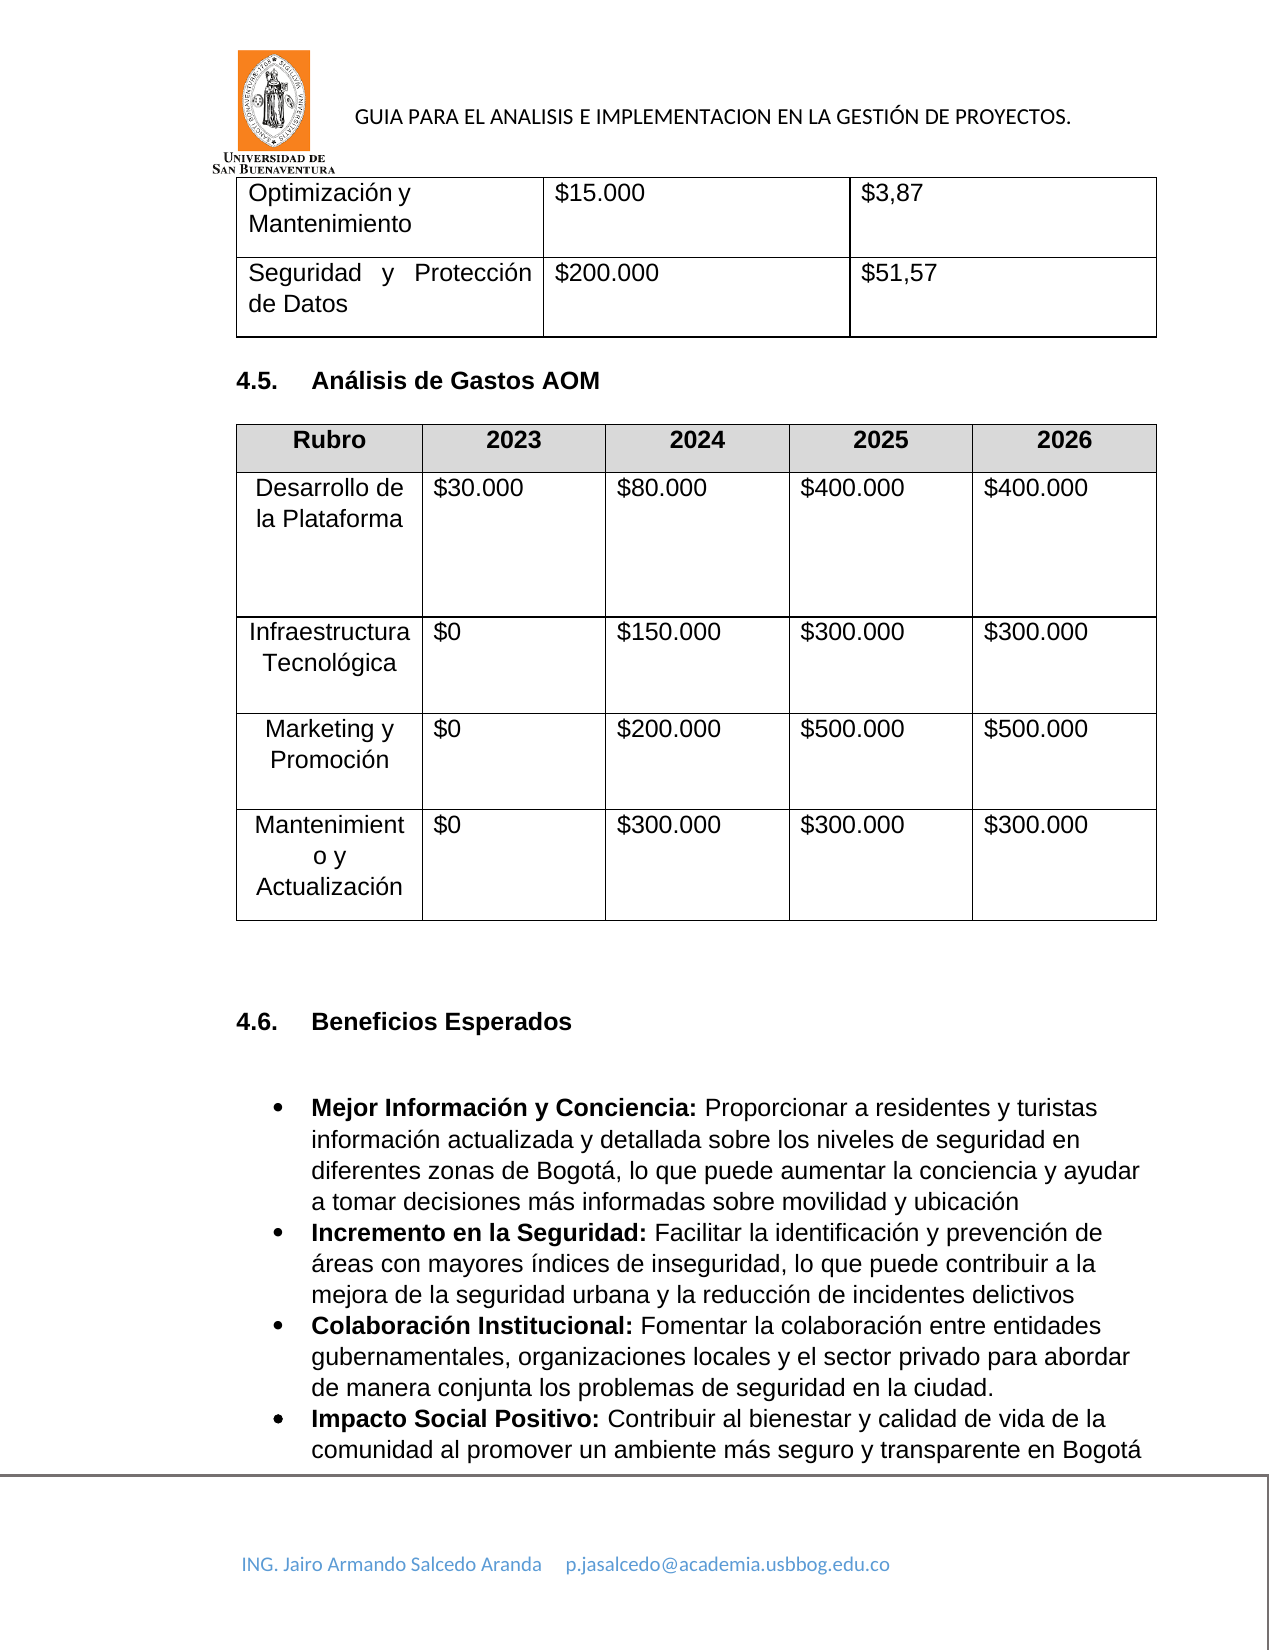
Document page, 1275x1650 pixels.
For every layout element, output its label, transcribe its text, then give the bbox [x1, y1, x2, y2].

table_header 2024 [606, 425, 789, 472]
table_cell $300.000 [606, 810, 789, 920]
table_header 2025 [790, 425, 972, 472]
table_cell $200.000 [606, 714, 789, 809]
table_cell $200.000 [544, 258, 849, 336]
table_cell $51,57 [851, 258, 1156, 336]
table_cell $300.000 [790, 618, 972, 713]
table_header Rubro [237, 425, 422, 472]
table_cell $500.000 [790, 714, 972, 809]
table_cell $80.000 [606, 473, 789, 616]
table_cell Desarrollo de la Plataforma [237, 473, 422, 616]
table_cell $0 [423, 618, 605, 713]
table_cell $0 [423, 714, 605, 809]
table_cell $500.000 [973, 714, 1156, 809]
list Incremento en la Seguridad: Facilitar la identificación y prevención de áreas con mayores índices de inseguridad, lo que puede contribuir a la mejora de la seguridad urbana y la reducción de incidentes delictivos [274, 1218, 1157, 1309]
list Análisis de Gastos AOM [236, 366, 1157, 395]
table_cell $400.000 [973, 473, 1156, 616]
table_cell $150.000 [606, 618, 789, 713]
table_cell $400.000 [790, 473, 972, 616]
table_cell Infraestructura Tecnológica [237, 618, 422, 713]
table_cell $15.000 [544, 178, 849, 257]
table_cell $300.000 [973, 618, 1156, 713]
list Colaboración Institucional: Fomentar la colaboración entre entidades gubernamentales, organizaciones locales y el sector privado para abordar de manera conjunta los problemas de seguridad en la ciudad. [274, 1311, 1157, 1402]
table_cell $3,87 [851, 178, 1156, 257]
table_cell $300.000 [973, 810, 1156, 920]
table_cell $300.000 [790, 810, 972, 920]
list Beneficios Esperados [236, 1007, 1157, 1036]
table_cell Seguridad y Protección de Datos [237, 258, 543, 336]
picture [211, 48, 337, 175]
table_cell Optimización y Mantenimiento [237, 178, 543, 257]
table_cell Marketing y Promoción [237, 714, 422, 809]
table_cell $30.000 [423, 473, 605, 616]
table_header 2023 [423, 425, 605, 472]
list Impacto Social Positivo: Contribuir al bienestar y calidad de vida de la comunidad al promover un ambiente más seguro y transparente en Bogotá [274, 1404, 1157, 1464]
table_header 2026 [973, 425, 1156, 472]
table_cell $0 [423, 810, 605, 920]
table_cell Mantenimiento y Actualización [237, 810, 422, 920]
list Mejor Información y Conciencia: Proporcionar a residentes y turistas información actualizada y detallada sobre los niveles de seguridad en diferentes zonas de Bogotá, lo que puede aumentar la conciencia y ayudar a tomar decisiones más informadas sobre movilidad y ubicación [274, 1093, 1157, 1215]
